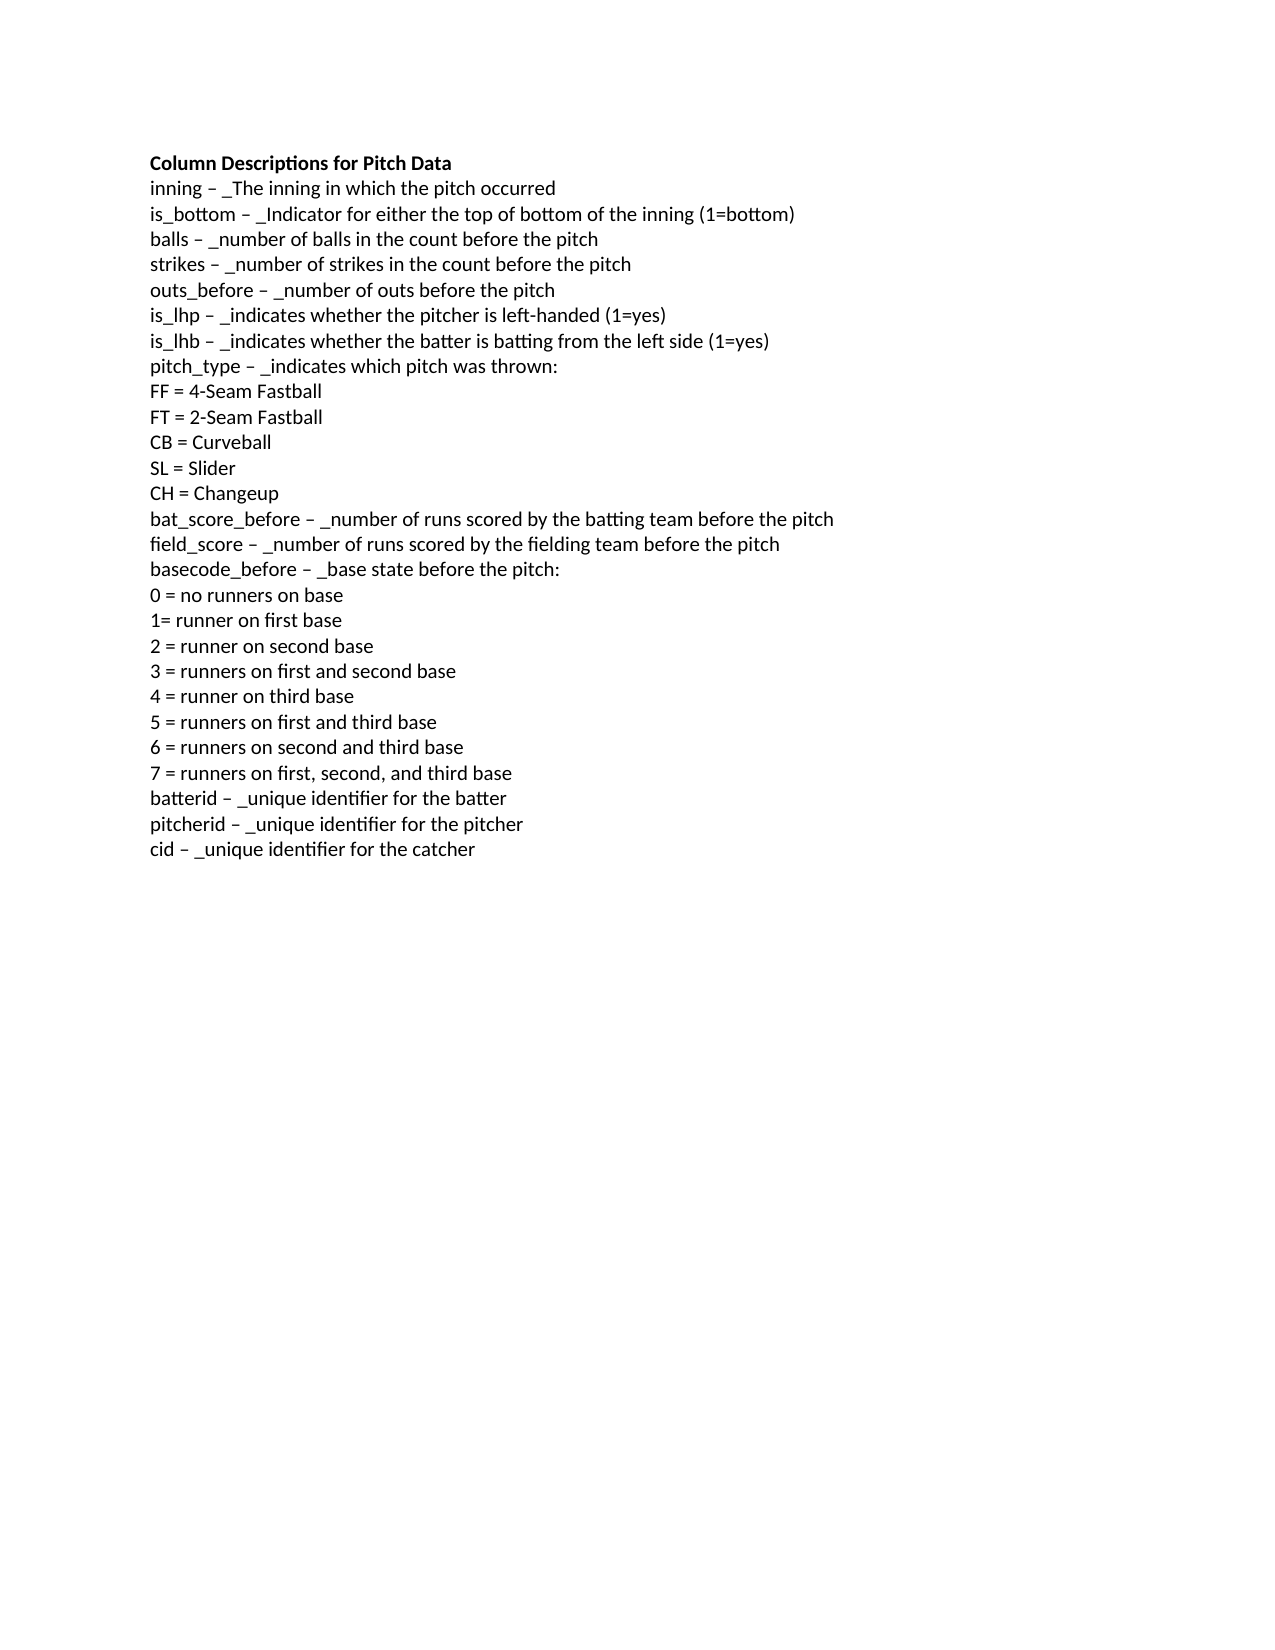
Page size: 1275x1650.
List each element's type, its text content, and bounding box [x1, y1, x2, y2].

text 7 = runners on first, second, and third base [150, 760, 1125, 785]
text is_lhb – _indicates whether the batter is batting from the left side (1=yes) [150, 328, 1125, 353]
text basecode_before – _base state before the pitch: [150, 557, 1125, 582]
text is_lhp – _indicates whether the pitcher is left-handed (1=yes) [150, 302, 1125, 328]
text 5 = runners on first and third base [150, 709, 1125, 734]
text balls – _number of balls in the count before the pitch [150, 226, 1125, 252]
text field_score – _number of runs scored by the fielding team before the pitch [150, 531, 1125, 557]
text 1= runner on first base [150, 607, 1125, 633]
text inning – _The inning in which the pitch occurred [150, 175, 1125, 201]
text batterid – _unique identifier for the batter [150, 785, 1125, 811]
text 6 = runners on second and third base [150, 734, 1125, 760]
text bat_score_before – _number of runs scored by the batting team before the pitch [150, 506, 1125, 531]
text FT = 2-Seam Fastball [150, 404, 1125, 429]
text cid – _unique identifier for the catcher [150, 836, 1125, 862]
text strikes – _number of strikes in the count before the pitch [150, 252, 1125, 277]
text SL = Slider [150, 455, 1125, 480]
text 2 = runner on second base [150, 633, 1125, 658]
text 4 = runner on third base [150, 684, 1125, 709]
text CB = Curveball [150, 429, 1125, 455]
text pitch_type – _indicates which pitch was thrown: [150, 353, 1125, 379]
text pitcherid – _unique identifier for the pitcher [150, 811, 1125, 836]
text is_bottom – _Indicator for either the top of bottom of the inning (1=bottom) [150, 201, 1125, 226]
text Column Descriptions for Pitch Data [150, 150, 1125, 175]
text 3 = runners on first and second base [150, 658, 1125, 684]
text 0 = no runners on base [150, 582, 1125, 607]
text outs_before – _number of outs before the pitch [150, 277, 1125, 302]
text CH = Changeup [150, 480, 1125, 506]
text FF = 4-Seam Fastball [150, 379, 1125, 404]
